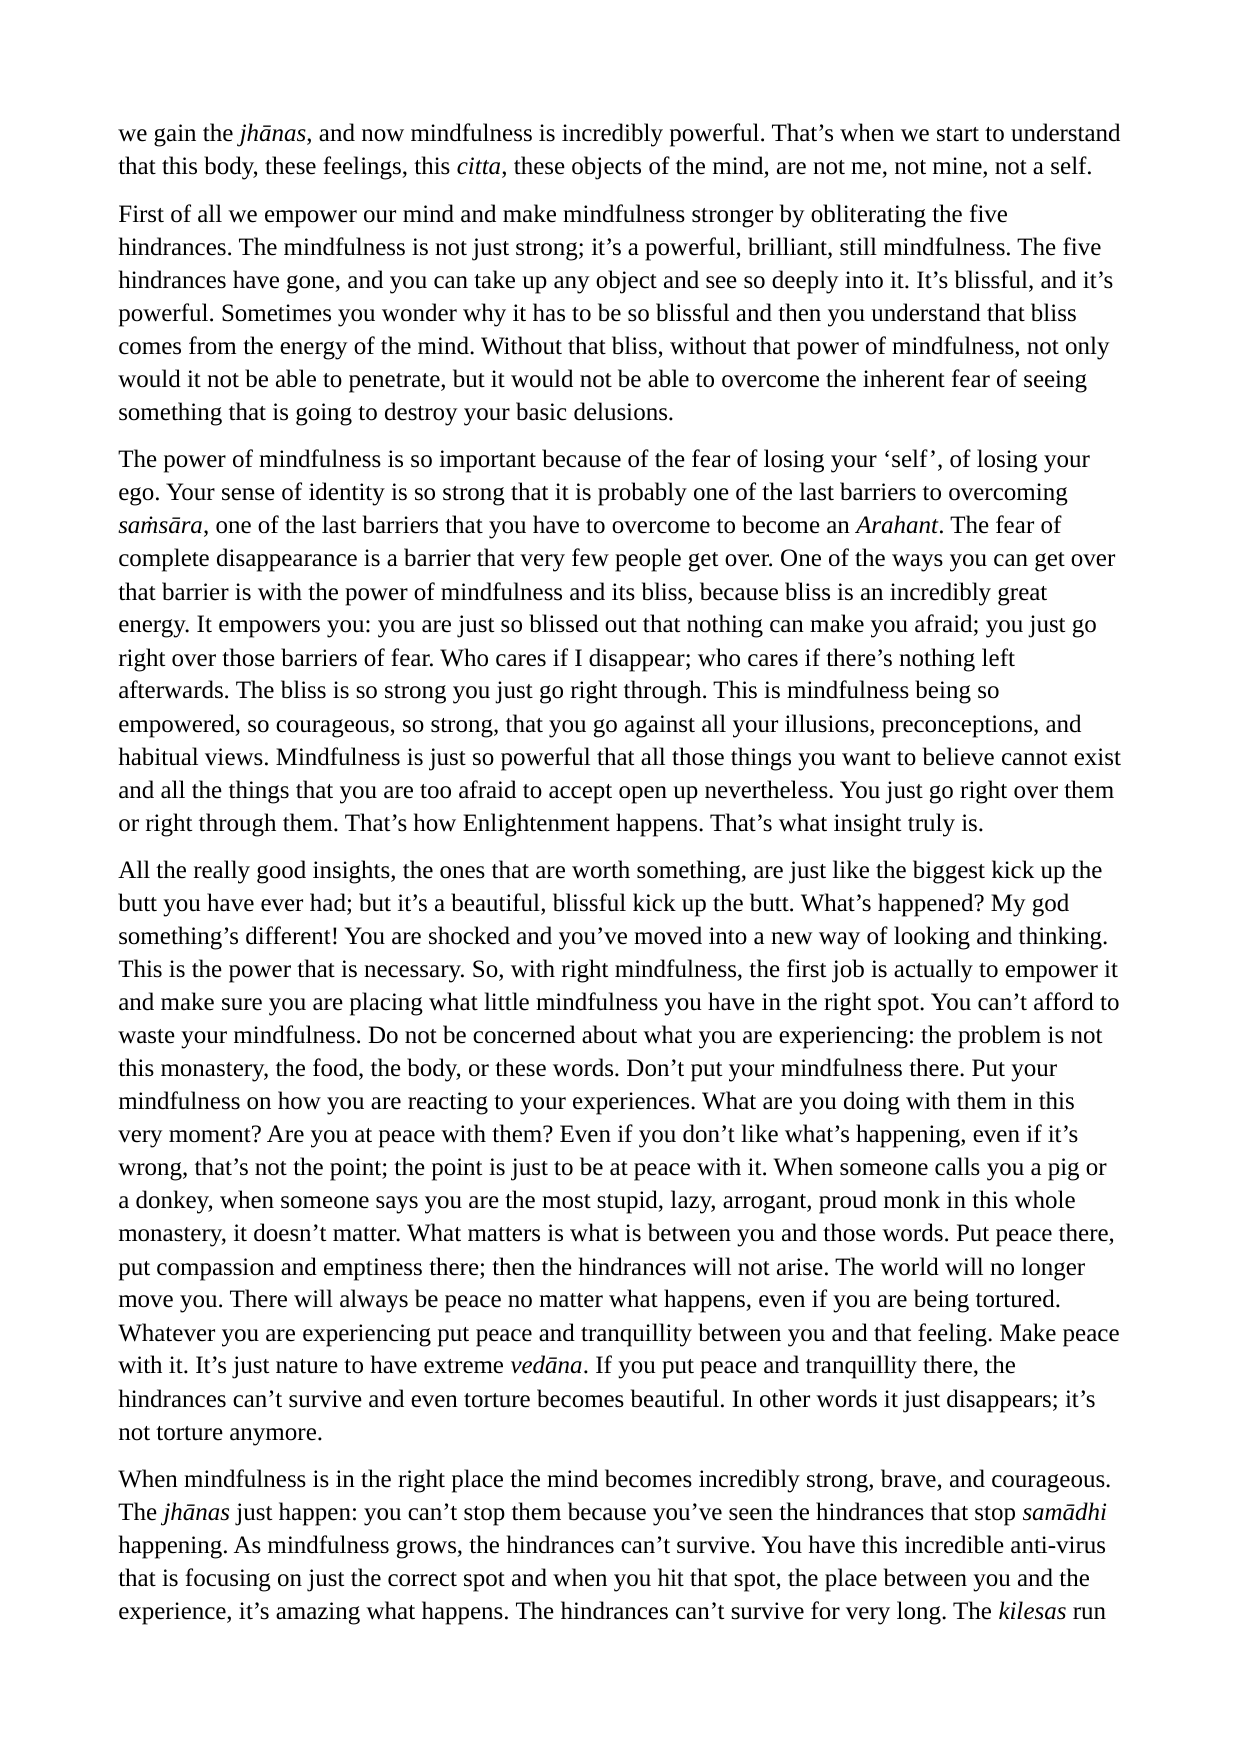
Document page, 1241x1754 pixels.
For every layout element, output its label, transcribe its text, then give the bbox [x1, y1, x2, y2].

text All the really good insights, the ones that are worth something, are just like the biggest kick up the butt you have ever had; but it’s a beautiful, blissful kick up the butt. What’s happened? My god something’s different! You are shocked and you’ve moved into a new way of looking and thinking. This is the power that is necessary. So, with right mindfulness, the first job is actually to empower it and make sure you are placing what little mindfulness you have in the right spot. You can’t afford to waste your mindfulness. Do not be concerned about what you are experiencing: the problem is not this monastery, the food, the body, or these words. Don’t put your mindfulness there. Put your mindfulness on how you are reacting to your experiences. What are you doing with them in this very moment? Are you at peace with them? Even if you don’t like what’s happening, even if it’s wrong, that’s not the point; the point is just to be at peace with it. When someone calls you a pig or a donkey, when someone says you are the most stupid, lazy, arrogant, proud monk in this whole monastery, it doesn’t matter. What matters is what is between you and those words. Put peace there, put compassion and emptiness there; then the hindrances will not arise. The world will no longer move you. There will always be peace no matter what happens, even if you are being tortured. Whatever you are experiencing put peace and tranquillity between you and that feeling. Make peace with it. It’s just nature to have extreme vedāna. If you put peace and tranquillity there, the hindrances can’t survive and even torture becomes beautiful. In other words it just disappears; it’s not torture anymore. [118, 855, 1122, 1445]
text First of all we empower our mind and make mindfulness stronger by obliterating the five hindrances. The mindfulness is not just strong; it’s a powerful, brilliant, still mindfulness. The five hindrances have gone, and you can take up any object and see so deeply into it. It’s blissful, and it’s powerful. Sometimes you wonder why it has to be so blissful and then you understand that bliss comes from the energy of the mind. Without that bliss, without that power of mindfulness, not only would it not be able to penetrate, but it would not be able to overcome the inherent fear of seeing something that is going to destroy your basic delusions. [118, 199, 1122, 426]
text The power of mindfulness is so important because of the fear of losing your ‘self’, of losing your ego. Your sense of identity is so strong that it is probably one of the last barriers to overcoming saṁsāra, one of the last barriers that you have to overcome to become an Arahant. The fear of complete disappearance is a barrier that very few people get over. One of the ways you can get over that barrier is with the power of mindfulness and its bliss, because bliss is an incredibly great energy. It empowers you: you are just so blissed out that nothing can make you afraid; you just go right over those barriers of fear. Who cares if I disappear; who cares if there’s nothing left afterwards. The bliss is so strong you just go right through. This is mindfulness being so empowered, so courageous, so strong, that you go against all your illusions, preconceptions, and habitual views. Mindfulness is just so powerful that all those things you want to believe cannot exist and all the things that you are too afraid to accept open up nevertheless. You just go right over them or right through them. That’s how Enlightenment happens. That’s what insight truly is. [118, 444, 1122, 836]
